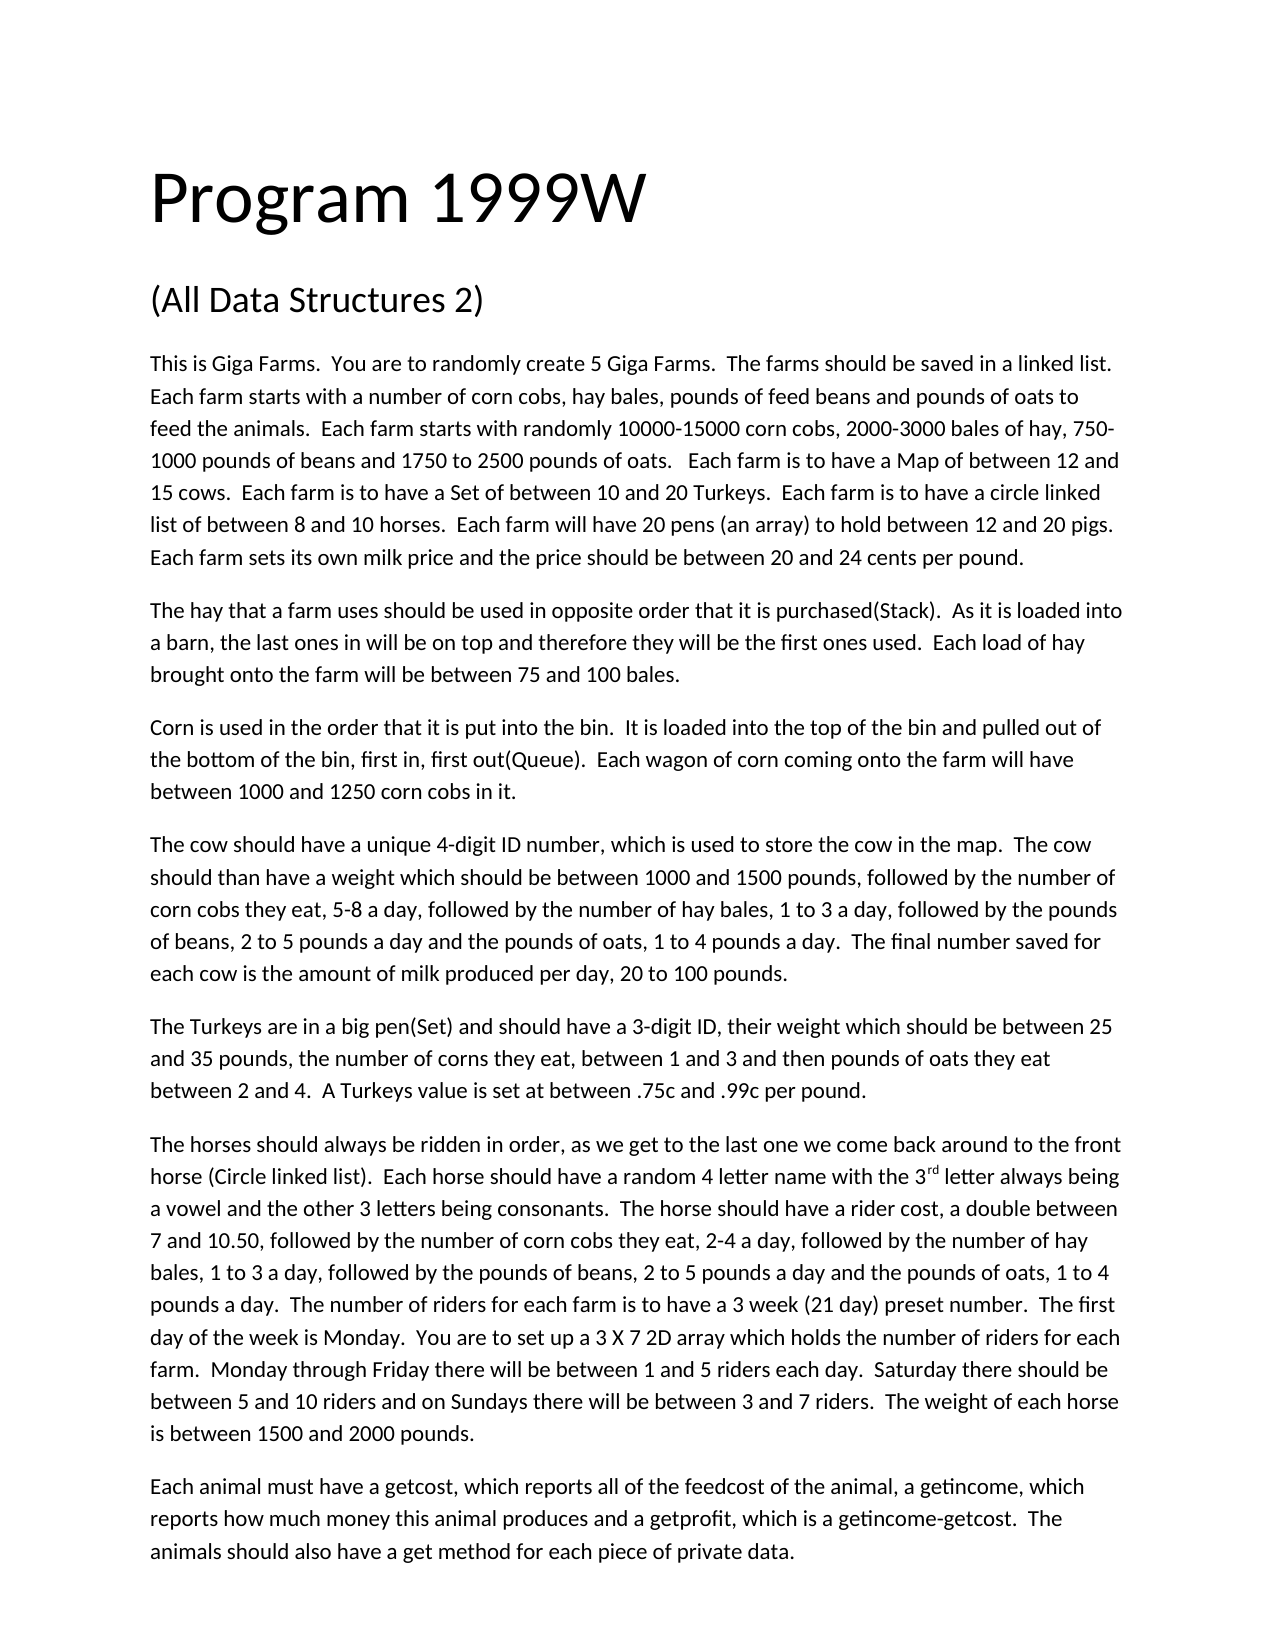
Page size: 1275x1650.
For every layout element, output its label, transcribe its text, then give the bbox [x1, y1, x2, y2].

text The hay that a farm uses should be used in opposite order that it is purchased(Stack). As it is loaded into a barn, the last ones in will be on top and therefore they will be the first ones used. Each load of hay brought onto the farm will be between 75 and 100 bales. [150, 596, 1125, 688]
text The cow should have a unique 4-digit ID number, which is used to store the cow in the map. The cow should than have a weight which should be between 1000 and 1500 pounds, followed by the number of corn cobs they eat, 5-8 a day, followed by the number of hay bales, 1 to 3 a day, followed by the pounds of beans, 2 to 5 pounds a day and the pounds of oats, 1 to 4 pounds a day. The final number saved for each cow is the amount of milk produced per day, 20 to 100 pounds. [150, 831, 1125, 987]
text Program 1999W [150, 150, 1125, 242]
text Each animal must have a getcost, which reports all of the feedcost of the animal, a getincome, which reports how much money this animal produces and a getprofit, which is a getincome-getcost. The animals should also have a get method for each piece of private data. [150, 1472, 1125, 1565]
text The Turkeys are in a big pen(Set) and should have a 3-digit ID, their weight which should be between 25 and 35 pounds, the number of corns they eat, between 1 and 3 and then pounds of oats they eat between 2 and 4. A Turkeys value is set at between .75c and .99c per pound. [150, 1012, 1125, 1105]
text This is Giga Farms. You are to randomly create 5 Giga Farms. The farms should be saved in a linked list. Each farm starts with a number of corn cobs, hay bales, pounds of feed beans and pounds of oats to feed the animals. Each farm starts with randomly 10000-15000 corn cobs, 2000-3000 bales of hay, 750-1000 pounds of beans and 1750 to 2500 pounds of oats. Each farm is to have a Map of between 12 and 15 cows. Each farm is to have a Set of between 10 and 20 Turkeys. Each farm is to have a circle linked list of between 8 and 10 horses. Each farm will have 20 pens (an array) to hold between 12 and 20 pigs. Each farm sets its own milk price and the price should be between 20 and 24 cents per pound. [150, 349, 1125, 571]
text The horses should always be ridden in order, as we get to the last one we come back around to the front horse (Circle linked list). Each horse should have a random 4 letter name with the 3rd letter always being a vowel and the other 3 letters being consonants. The horse should have a rider cost, a double between 7 and 10.50, followed by the number of corn cobs they eat, 2-4 a day, followed by the number of hay bales, 1 to 3 a day, followed by the pounds of beans, 2 to 5 pounds a day and the pounds of oats, 1 to 4 pounds a day. The number of riders for each farm is to have a 3 week (21 day) preset number. The first day of the week is Monday. You are to set up a 3 X 7 2D array which holds the number of riders for each farm. Monday through Friday there will be between 1 and 5 riders each day. Saturday there should be between 5 and 10 riders and on Sundays there will be between 3 and 7 riders. The weight of each horse is between 1500 and 2000 pounds. [150, 1130, 1125, 1447]
text (All Data Structures 2) [150, 276, 1125, 322]
text Corn is used in the order that it is put into the bin. It is loaded into the top of the bin and pulled out of the bottom of the bin, first in, first out(Queue). Each wagon of corn coming onto the farm will have between 1000 and 1250 corn cobs in it. [150, 713, 1125, 806]
